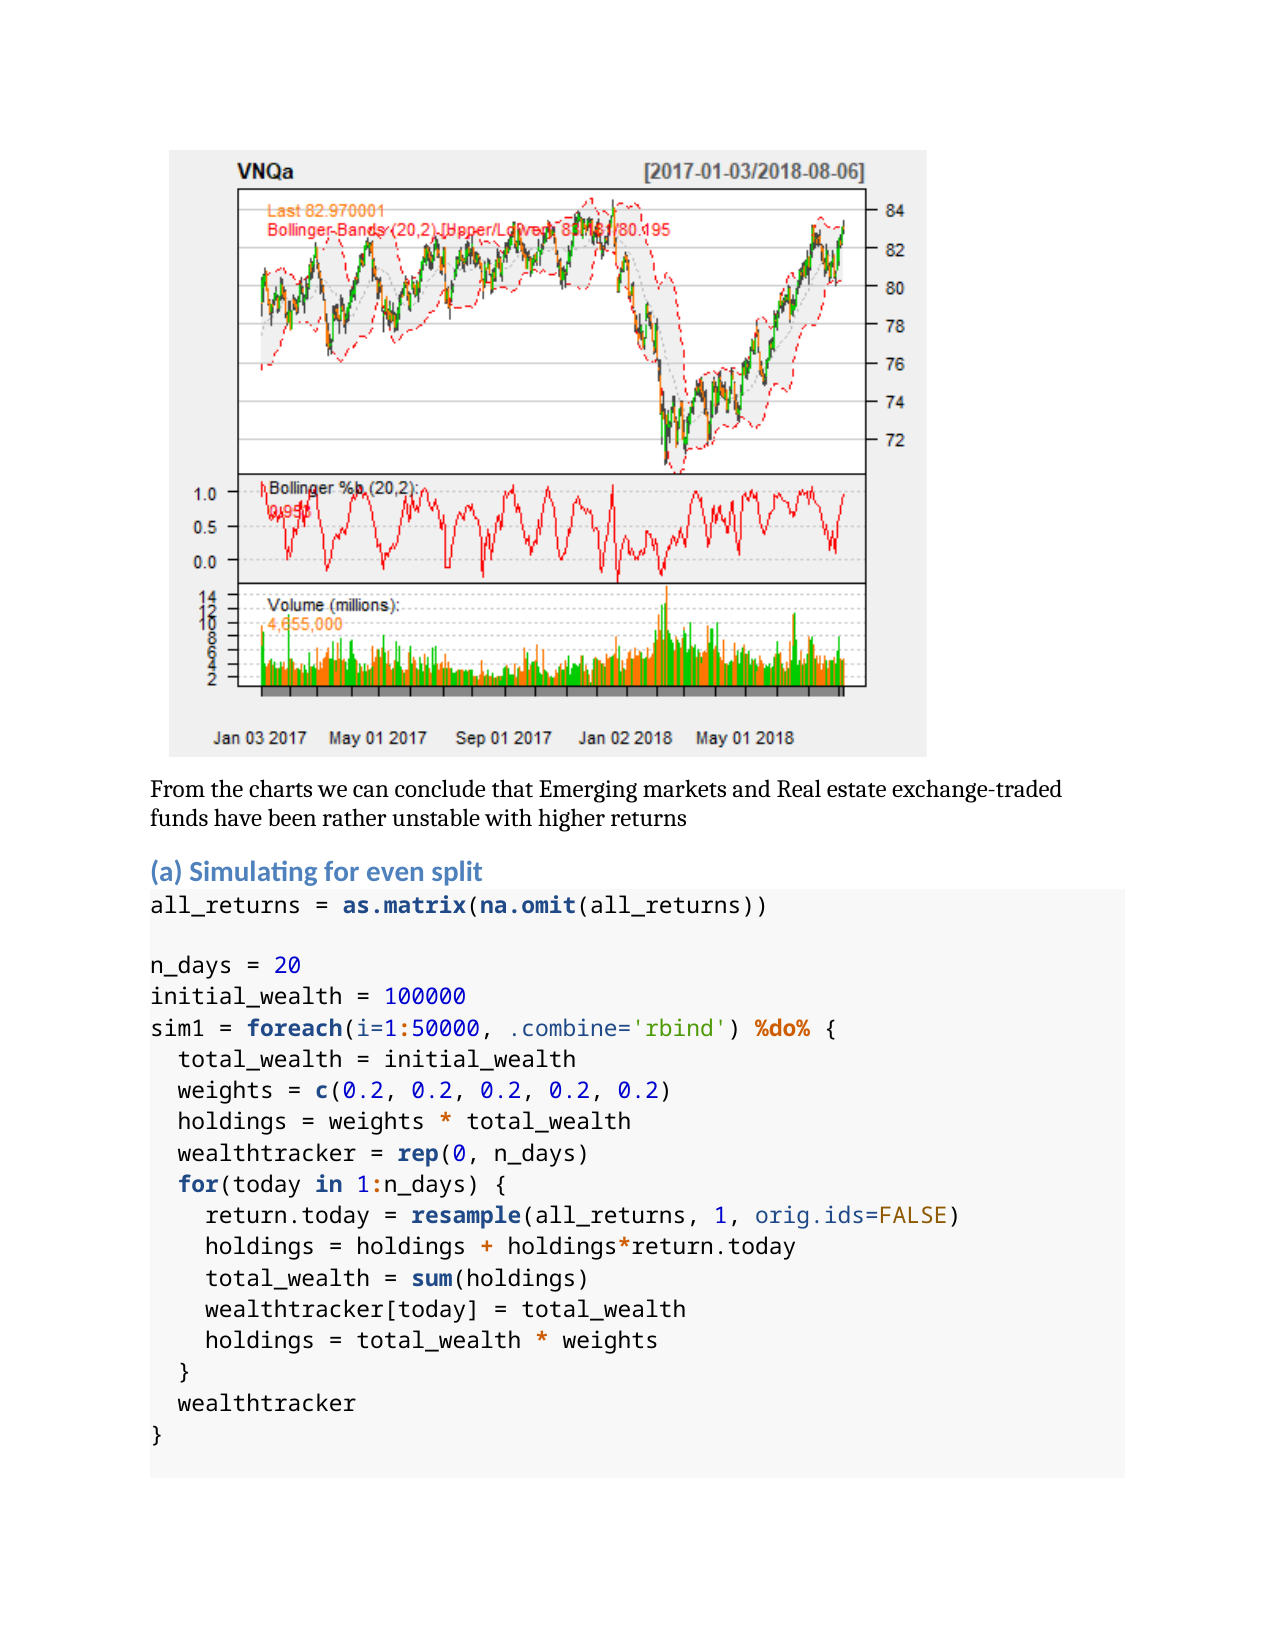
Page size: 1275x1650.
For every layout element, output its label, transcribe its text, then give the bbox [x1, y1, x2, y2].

picture [168, 150, 927, 757]
text From the charts we can conclude that Emerging markets and Real estate exchange-traded funds have been rather unstable with higher returns [150, 775, 1125, 833]
subtitle (a) Simulating for even split [150, 853, 1125, 889]
